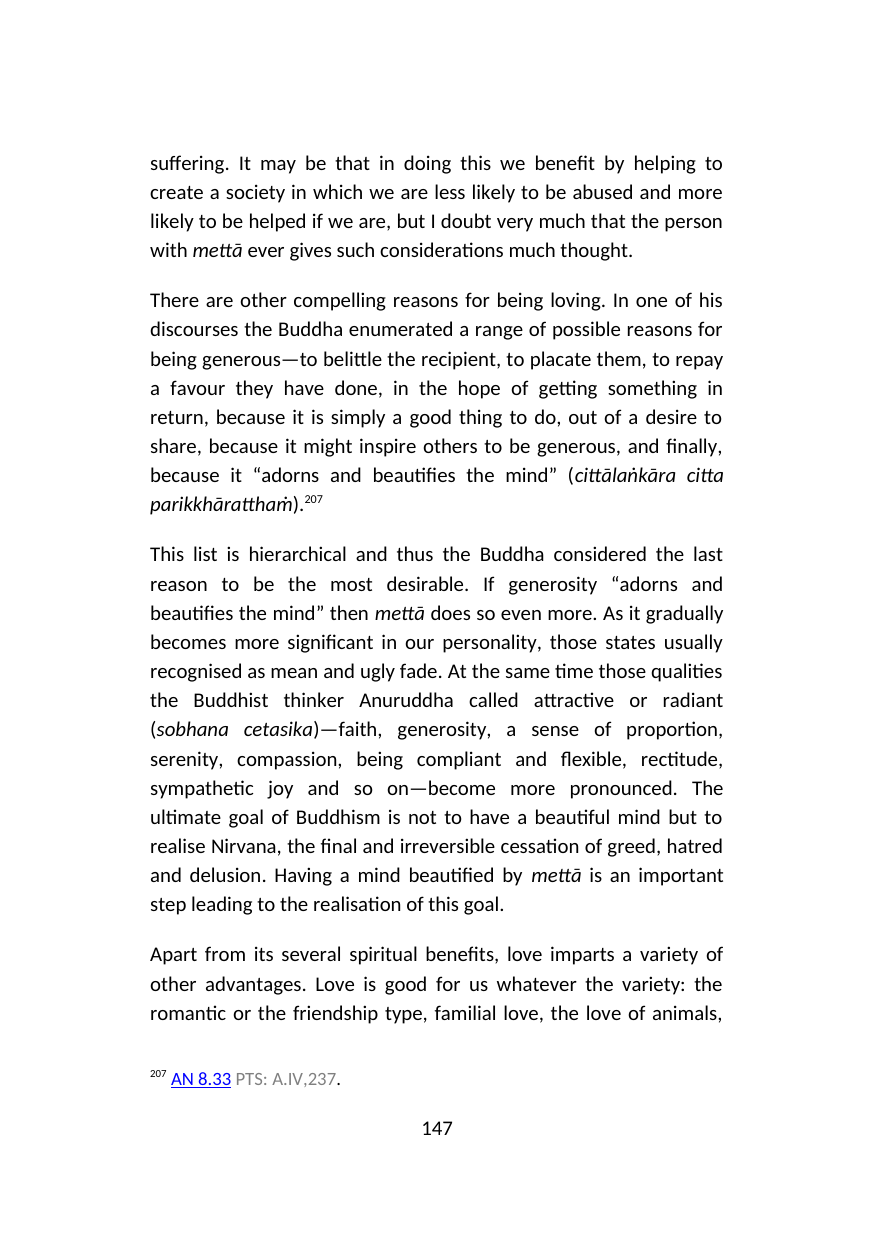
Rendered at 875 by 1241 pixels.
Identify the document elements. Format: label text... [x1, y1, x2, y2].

text There are other compelling reasons for being loving. In one of his discourses the Buddha enumerated a range of possible reasons for being generous—to belittle the recipient, to placate them, to repay a favour they have done, in the hope of getting something in return, because it is simply a good thing to do, out of a desire to share, because it might inspire others to be generous, and finally, because it “adorns and beautifies the mind” (cittālaṅkāra citta parikkhāratthaṁ). [150, 287, 724, 517]
text This list is hierarchical and thus the Buddha considered the last reason to be the most desirable. If generosity “adorns and beautifies the mind” then mettā does so even more. As it gradually becomes more significant in our personality, those states usually recognised as mean and ugly fade. At the same time those qualities the Buddhist thinker Anuruddha called attractive or radiant (sobhana cetasika)—faith, generosity, a sense of proportion, serenity, compassion, being compliant and flexible, rectitude, sympathetic joy and so on—become more pronounced. The ultimate goal of Buddhism is not to have a beautiful mind but to realise Nirvana, the final and irreversible cessation of greed, hatred and delusion. Having a mind beautified by mettā is an important step leading to the realisation of this goal. [150, 542, 724, 917]
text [150, 942, 724, 1025]
text The Buddha saw love within the context of his understanding that ordinary conditioned existence is dukkha, physical and psychological suffering, stressful and characterised by conflict. The whole purpose of his Dhamma is to help us free ourselves from this dukkha. While dukkha will only be completely and finally overcome by ending the rounds of birth and death, in the interlude we can minimise some of the great suffering in the world by being more loving. When we love our partners, our offspring, friends, strangers and even humble creatures we are happier and so are they. When our hearts are animated by mettā we do not inflict suffering on others and are motivated to try to soothe any pain they may be suffering. It may be that in doing this we benefit by helping to create a society in which we are less likely to be abused and more likely to be helped if we are, but I doubt very much that the person with mettā ever gives such considerations much thought. [150, 150, 724, 263]
